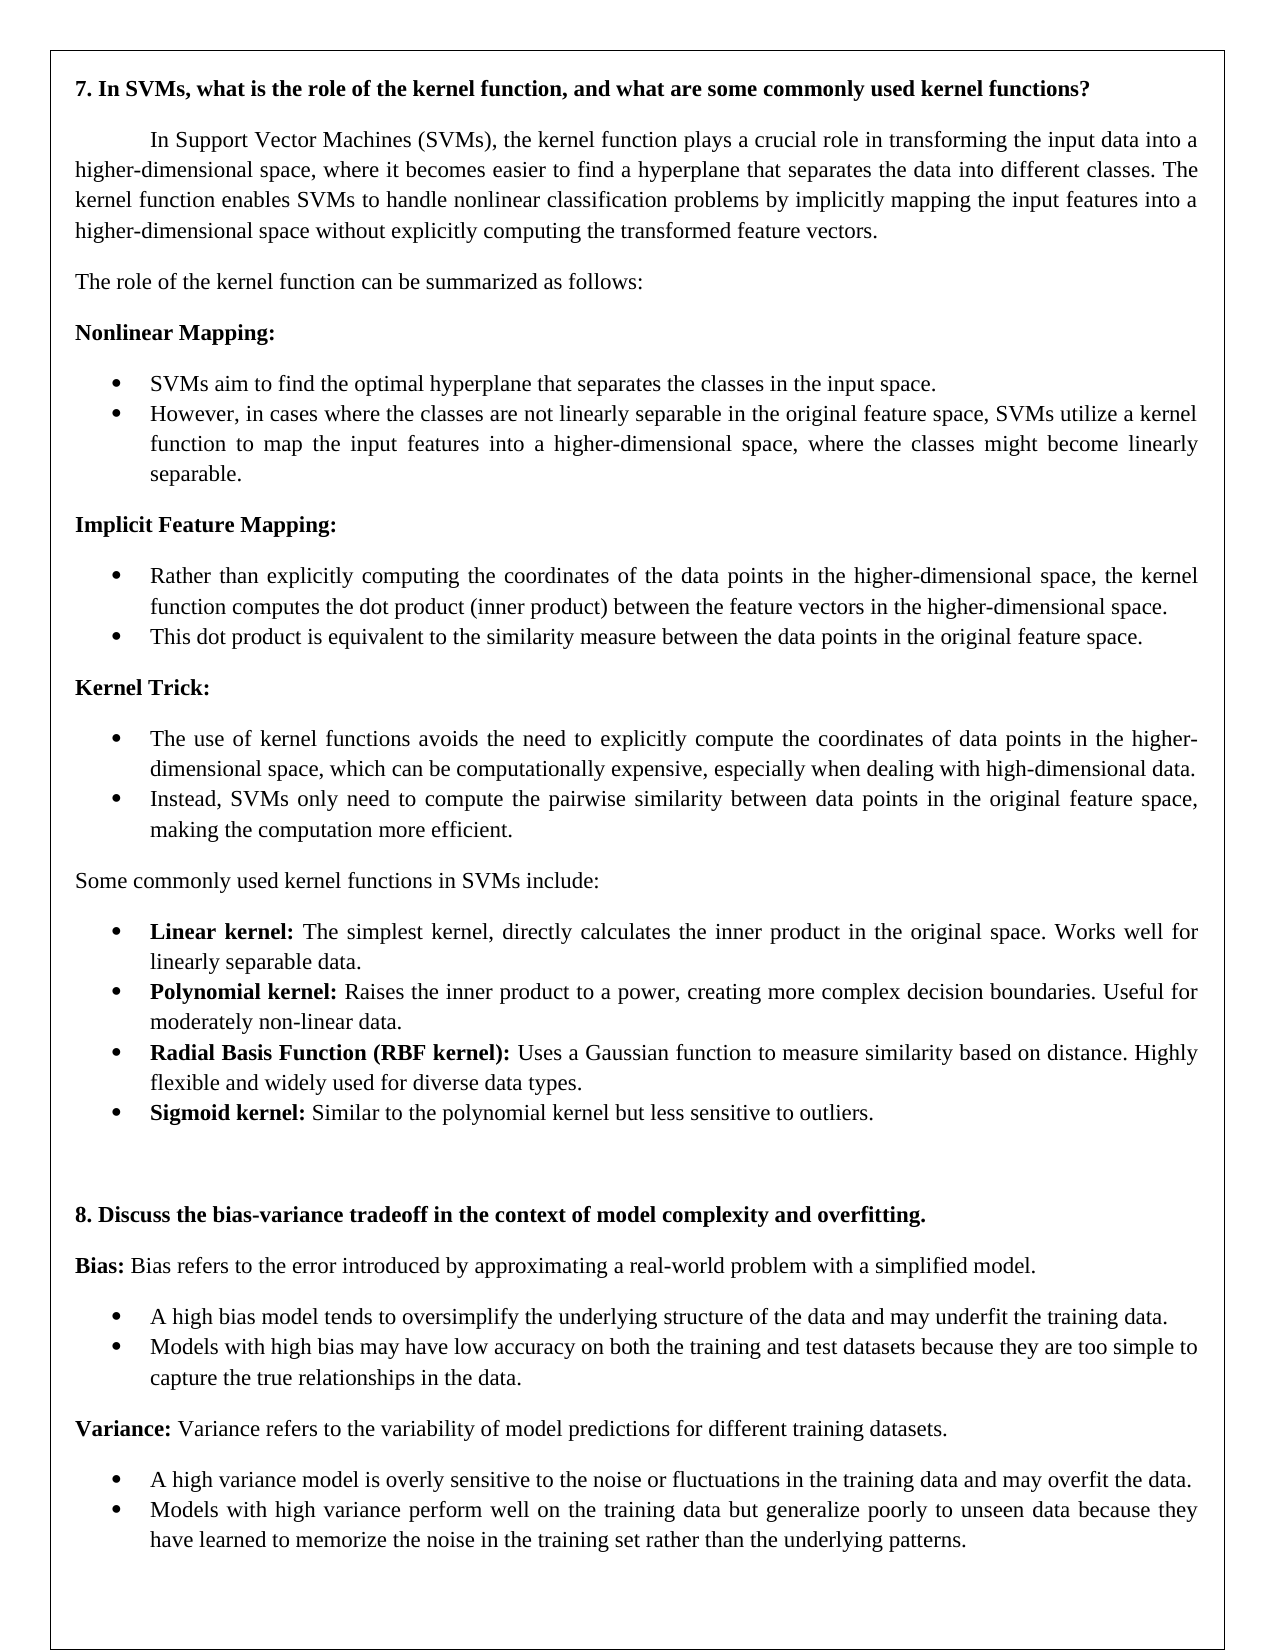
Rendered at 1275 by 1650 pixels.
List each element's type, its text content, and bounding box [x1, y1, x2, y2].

text Some commonly used kernel functions in SVMs include: [75, 867, 1200, 893]
text Variance: Variance refers to the variability of model predictions for different training datasets. [75, 1414, 1200, 1441]
text 8. Discuss the bias-variance tradeoff in the context of model complexity and overfitting. [75, 1201, 1200, 1227]
list Models with high bias may have low accuracy on both the training and test datasets because they are too simple to capture the true relationships in the data. [112, 1333, 1200, 1390]
text Kernel Trick: [75, 674, 1200, 700]
text Bias: Bias refers to the error introduced by approximating a real-world problem with a simplified model. [75, 1252, 1200, 1278]
list The use of kernel functions avoids the need to explicitly compute the coordinates of data points in the higher-dimensional space, which can be computationally expensive, especially when dealing with high-dimensional data. [112, 725, 1200, 782]
text 7. In SVMs, what is the role of the kernel function, and what are some commonly used kernel functions? [75, 75, 1200, 101]
text Nonlinear Mapping: [75, 319, 1200, 345]
list Models with high variance perform well on the training data but generalize poorly to unseen data because they have learned to memorize the noise in the training set rather than the underlying patterns. [112, 1496, 1200, 1552]
list SVMs aim to find the optimal hyperplane that separates the classes in the input space. [112, 370, 1200, 396]
list Radial Basis Function (RBF kernel): Uses a Gaussian function to measure similarity based on distance. Highly flexible and widely used for diverse data types. [112, 1038, 1200, 1095]
list Polynomial kernel: Raises the inner product to a power, creating more complex decision boundaries. Useful for moderately non-linear data. [112, 978, 1200, 1035]
list A high variance model is overly sensitive to the noise or fluctuations in the training data and may overfit the data. [112, 1466, 1200, 1492]
text In Support Vector Machines (SVMs), the kernel function plays a crucial role in transforming the input data into a higher-dimensional space, where it becomes easier to find a hyperplane that separates the data into different classes. The kernel function enables SVMs to handle nonlinear classification problems by implicitly mapping the input features into a higher-dimensional space without explicitly computing the transformed feature vectors. [75, 126, 1200, 243]
list A high bias model tends to oversimplify the underlying structure of the data and may underfit the training data. [112, 1303, 1200, 1329]
list Instead, SVMs only need to compute the pairwise similarity between data points in the original feature space, making the computation more efficient. [112, 785, 1200, 842]
list Rather than explicitly computing the coordinates of the data points in the higher-dimensional space, the kernel function computes the dot product (inner product) between the feature vectors in the higher-dimensional space. [112, 562, 1200, 619]
list However, in cases where the classes are not linearly separable in the original feature space, SVMs utilize a kernel function to map the input features into a higher-dimensional space, where the classes might become linearly separable. [112, 400, 1200, 487]
list This dot product is equivalent to the similarity measure between the data points in the original feature space. [112, 623, 1200, 649]
text The role of the kernel function can be summarized as follows: [75, 268, 1200, 294]
list Sigmoid kernel: Similar to the polynomial kernel but less sensitive to outliers. [112, 1099, 1200, 1125]
list Linear kernel: The simplest kernel, directly calculates the inner product in the original space. Works well for linearly separable data. [112, 918, 1200, 974]
text Implicit Feature Mapping: [75, 511, 1200, 538]
